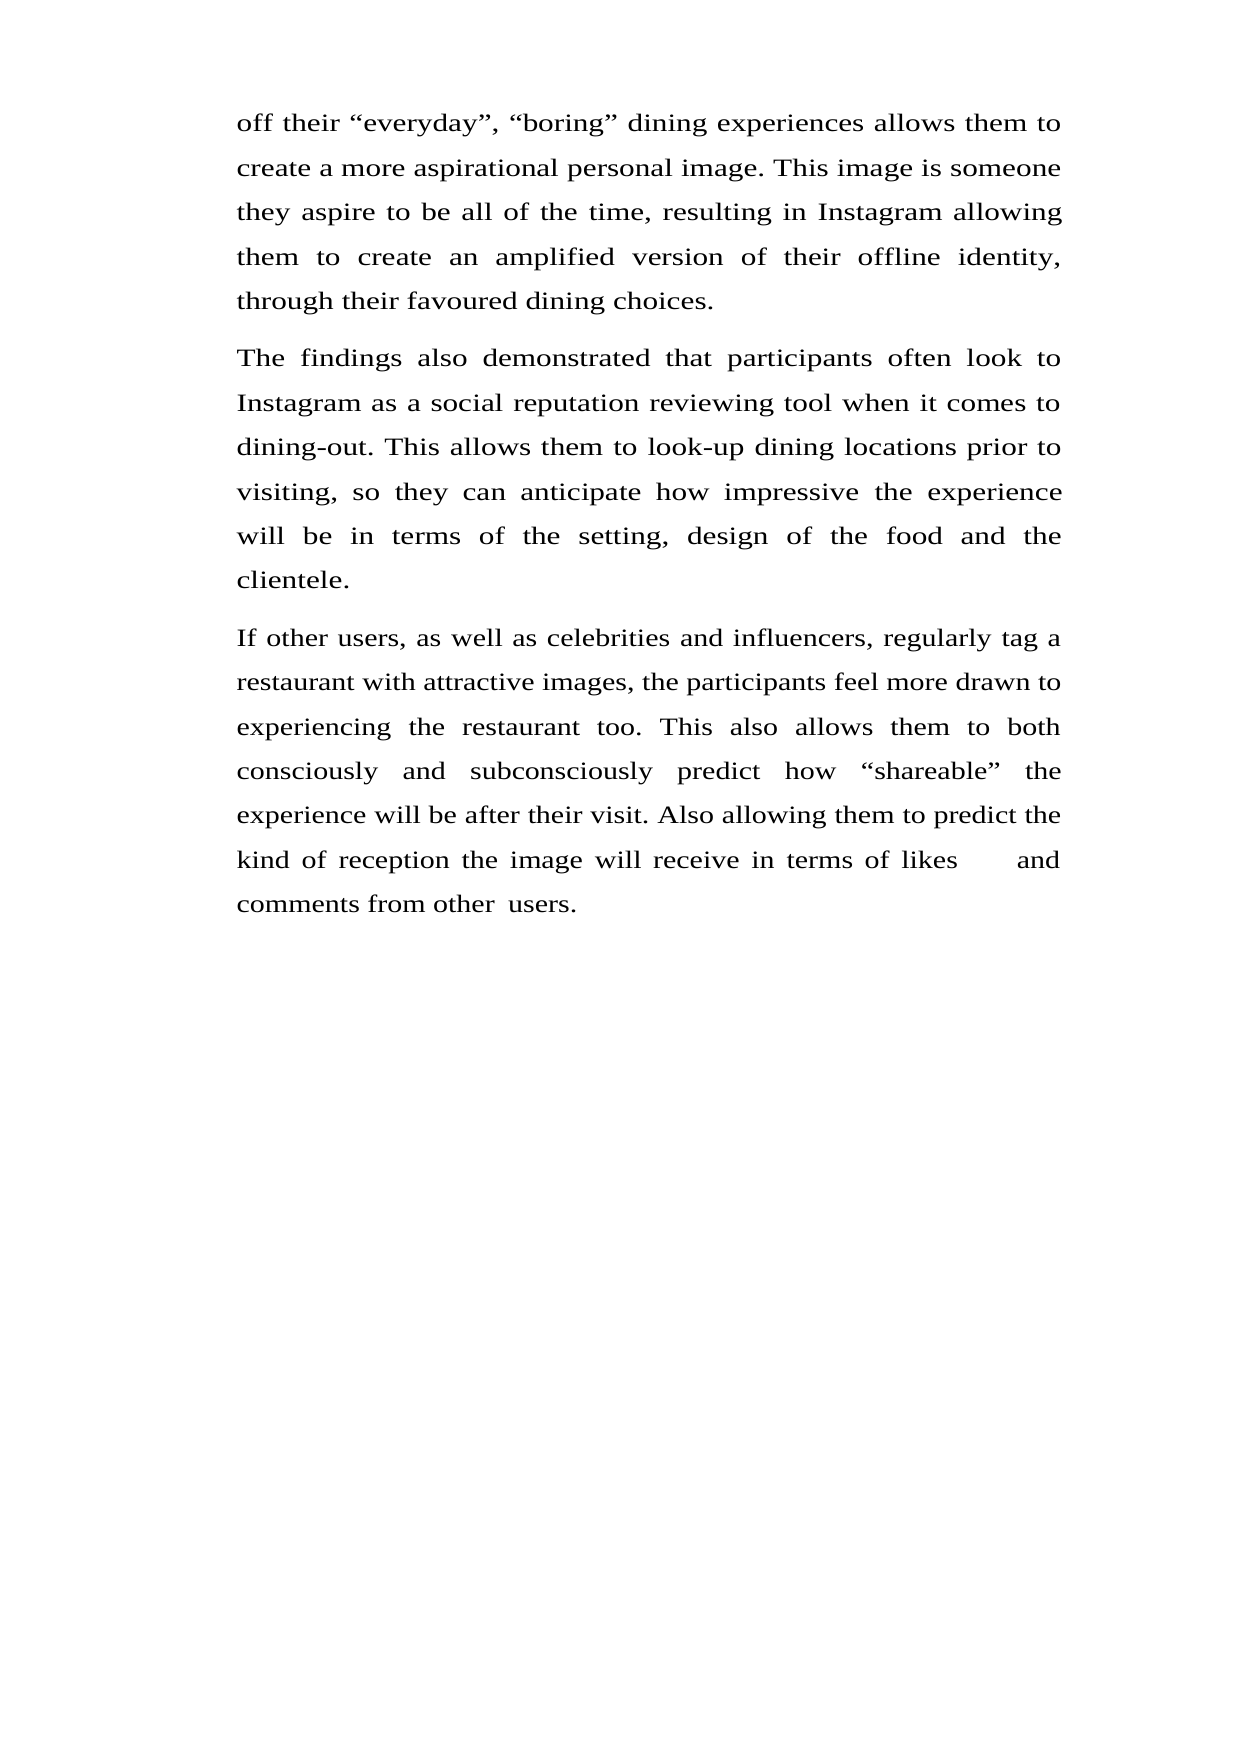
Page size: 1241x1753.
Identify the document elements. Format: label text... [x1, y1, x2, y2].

text The findings also demonstrated that participants often look to Instagram as a social reputation reviewing tool when it comes to dining-out. This allows them to look-up dining locations prior to visiting, so they can anticipate how impressive the experience will be in terms of the setting, design of the food and the clientele. [236, 343, 1062, 594]
text If other users, as well as celebrities and influencers, regularly tag a restaurant with attractive images, the participants feel more drawn to experiencing the restaurant too. This also allows them to both consciously and subconsciously predict how “shareable” the experience will be after their visit. Also allowing them to predict the kind of reception the image will receive in terms of likes and comments from other users. [236, 623, 1062, 918]
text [236, 108, 1062, 315]
